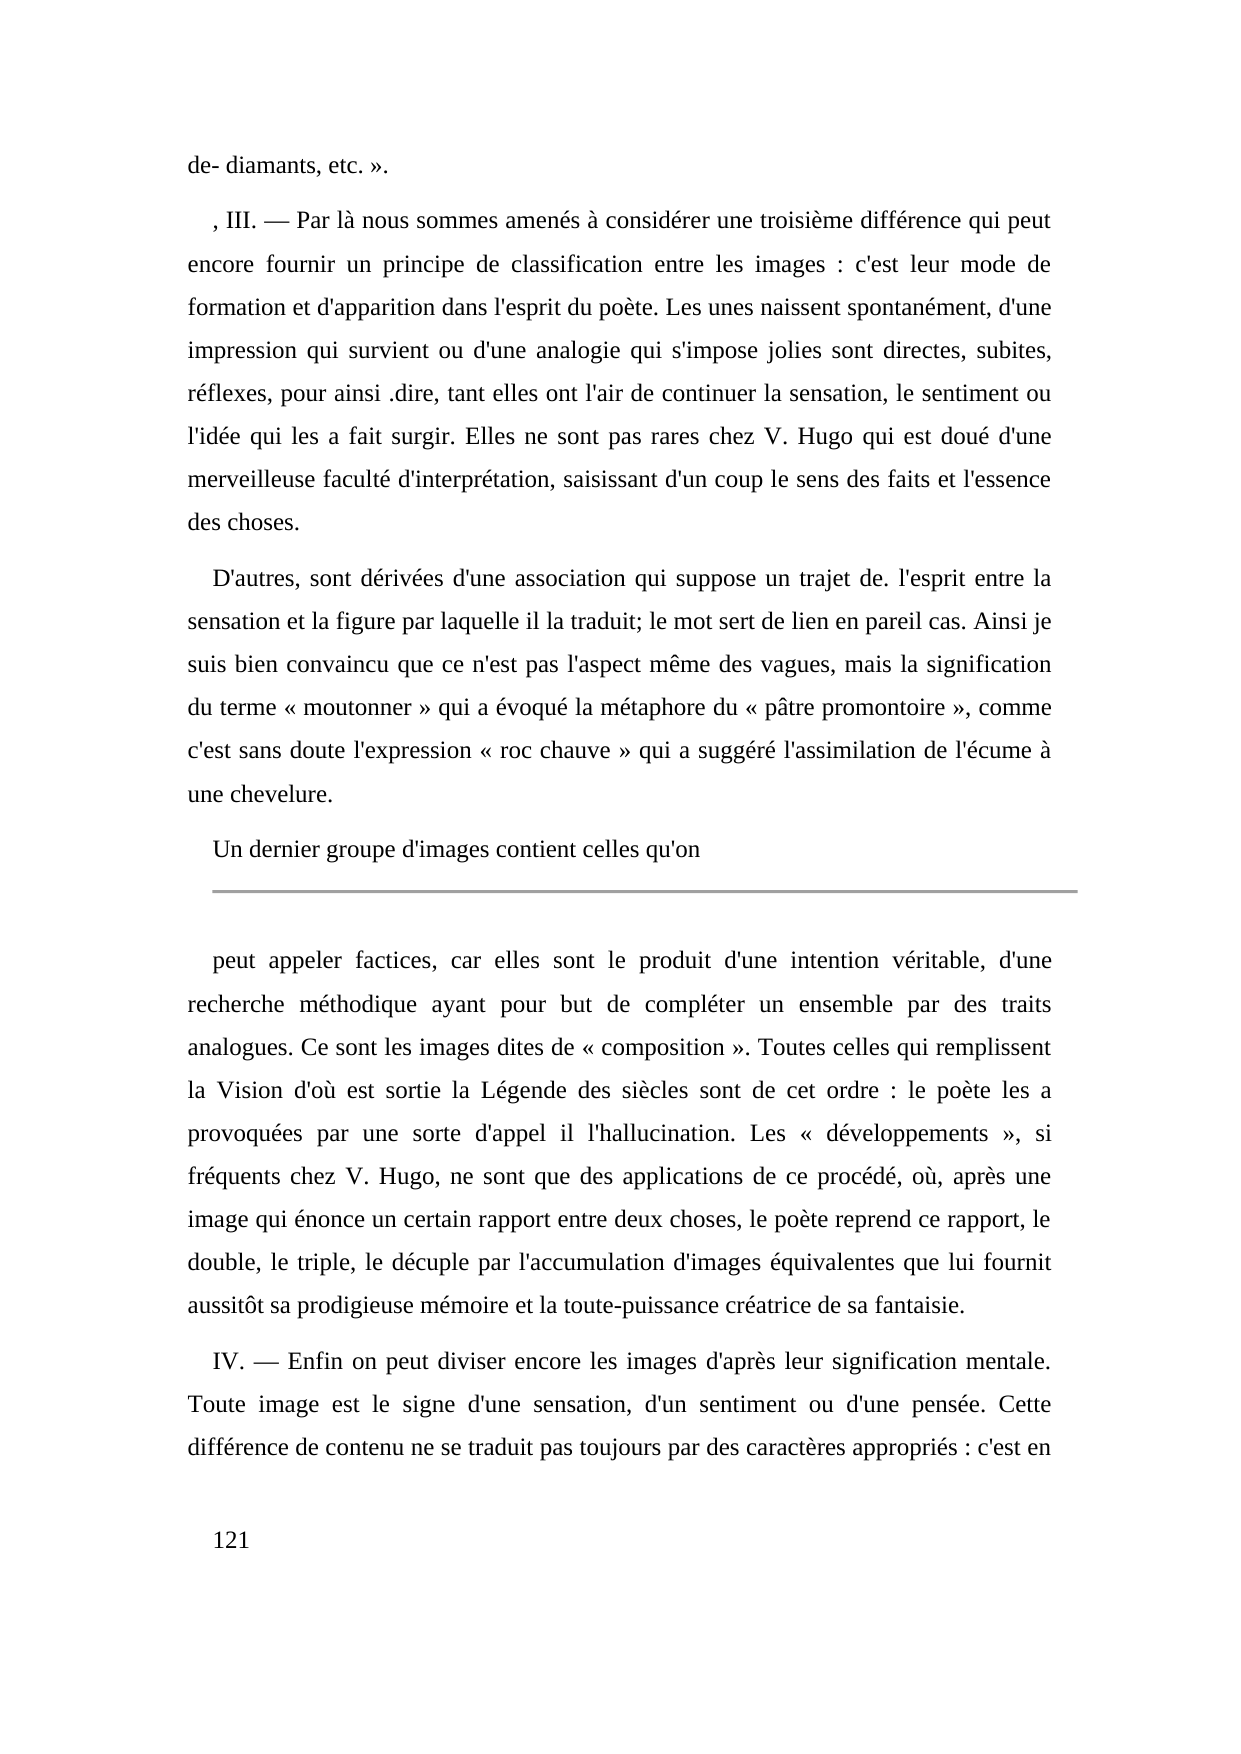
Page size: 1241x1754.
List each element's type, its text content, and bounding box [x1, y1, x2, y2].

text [187, 150, 1053, 179]
text , III. — Par là nous sommes amenés à considérer une troisième différence qui peut encore fournir un principe de classification entre les images : c'est leur mode de formation et d'apparition dans l'esprit du poète. Les unes naissent spontanément, d'une impression qui survient ou d'une analogie qui s'impose jolies sont directes, subites, réflexes, pour ainsi .dire, tant elles ont l'air de continuer la sensation, le sentiment ou l'idée qui les a fait surgir. Elles ne sont pas rares chez V. Hugo qui est doué d'une merveilleuse faculté d'interprétation, saisissant d'un coup le sens des faits et l'essence des choses. [187, 206, 1053, 536]
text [187, 1346, 1053, 1461]
text peut appeler factices, car elles sont le produit d'une intention véritable, d'une recherche méthodique ayant pour but de compléter un ensemble par des traits analogues. Ce sont les images dites de « composition ». Toutes celles qui remplissent la Vision d'où est sortie la Légende des siècles sont de cet ordre : le poète les a provoquées par une sorte d'appel il l'hallucination. Les « développements », si fréquents chez V. Hugo, ne sont que des applications de ce procédé, où, après une image qui énonce un certain rapport entre deux choses, le poète reprend ce rapport, le double, le triple, le décuple par l'accumulation d'images équivalentes que lui fournit aussitôt sa prodigieuse mémoire et la toute-puissance créatrice de sa fantaisie. [187, 946, 1053, 1319]
text D'autres, sont dérivées d'une association qui suppose un trajet de. l'esprit entre la sensation et la figure par laquelle il la traduit; le mot sert de lien en pareil cas. Ainsi je suis bien convaincu que ce n'est pas l'aspect même des vagues, mais la signification du terme « moutonner » qui a évoqué la métaphore du « pâtre promontoire », comme c'est sans doute l'expression « roc chauve » qui a suggéré l'assimilation de l'écume à une chevelure. [187, 563, 1053, 807]
text Un dernier groupe d'images contient celles qu'on [187, 834, 1053, 863]
